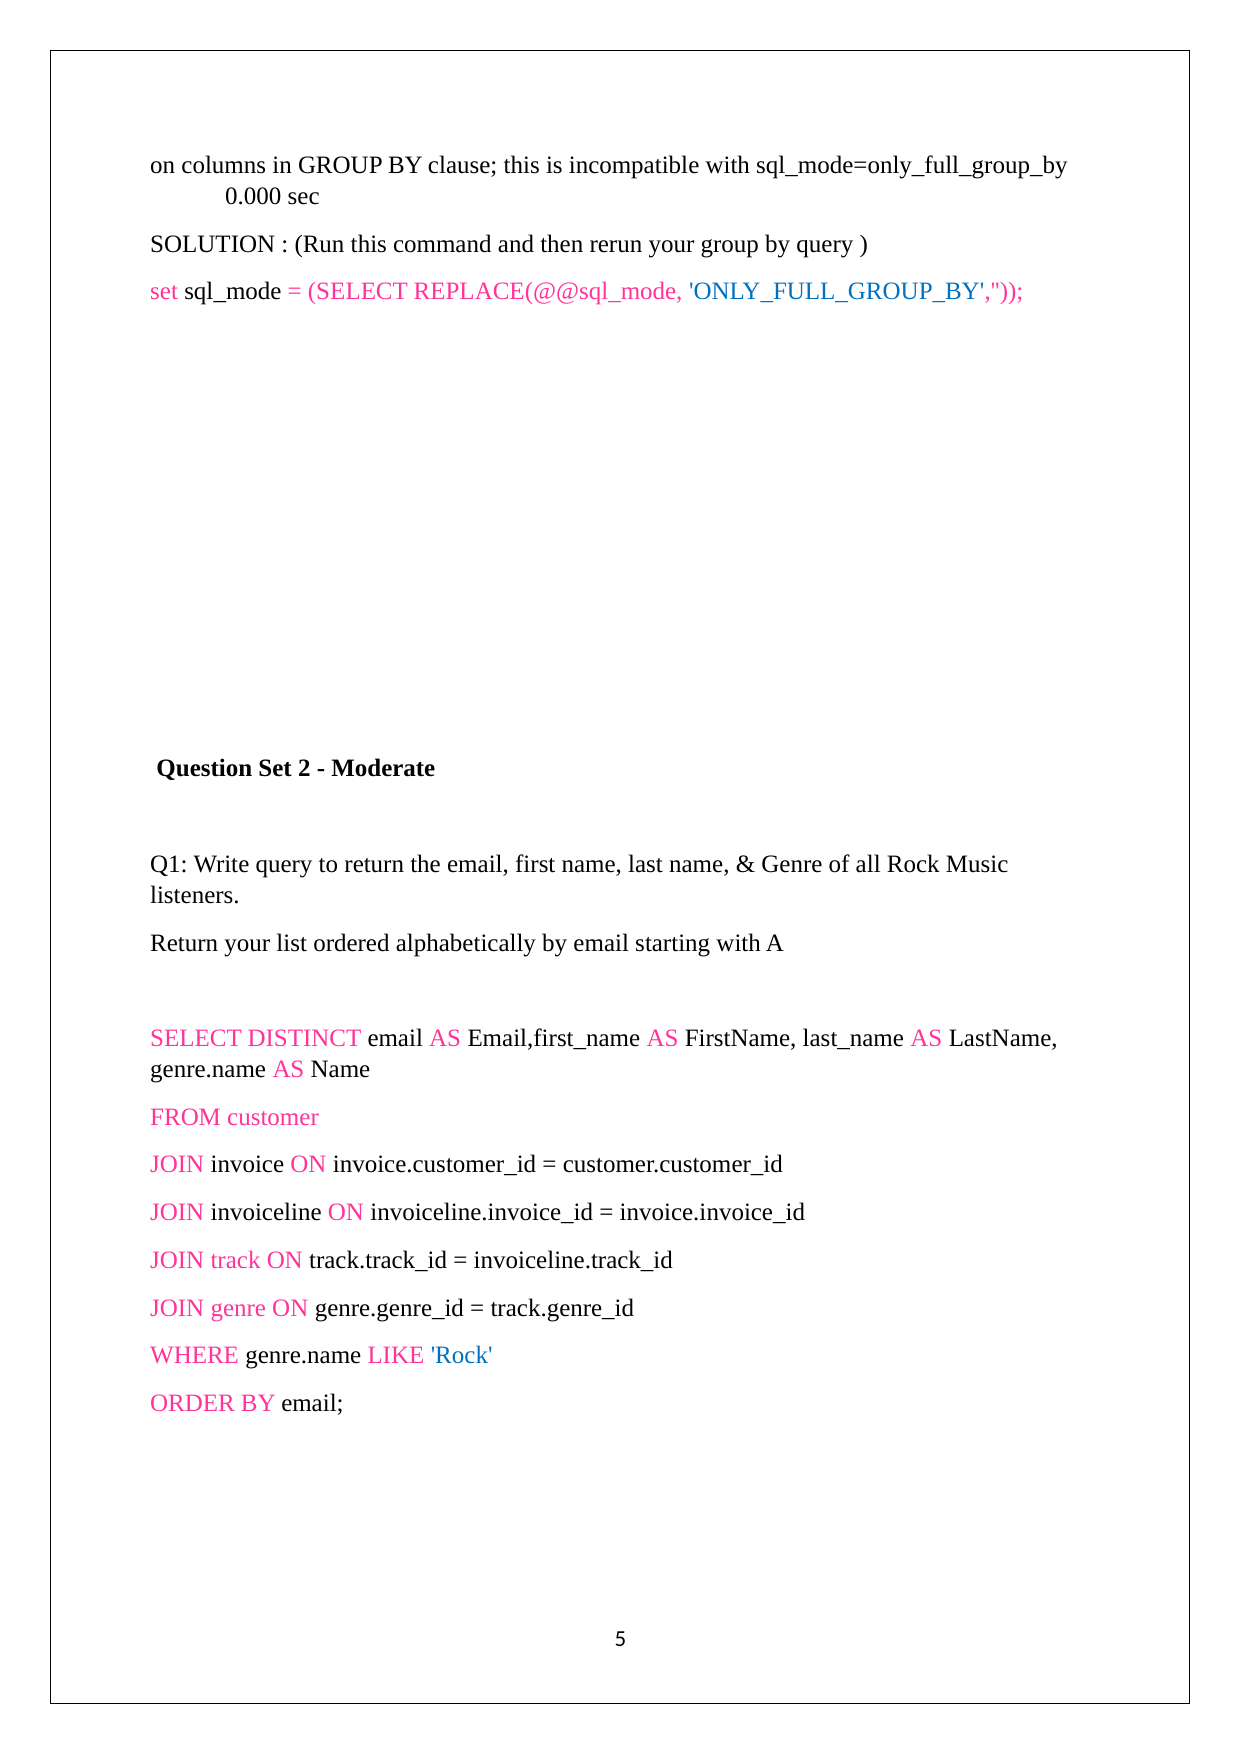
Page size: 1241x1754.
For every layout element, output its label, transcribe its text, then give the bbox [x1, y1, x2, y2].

text JOIN invoice ON invoice.customer_id = customer.customer_id [150, 1149, 1090, 1178]
text JOIN invoiceline ON invoiceline.invoice_id = invoice.invoice_id [150, 1197, 1090, 1226]
text set sql_mode = (SELECT REPLACE(@@sql_mode, 'ONLY_FULL_GROUP_BY','')); [150, 276, 1090, 305]
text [150, 150, 1090, 210]
text ORDER BY email; [150, 1388, 1090, 1417]
text JOIN genre ON genre.genre_id = track.genre_id [150, 1293, 1090, 1321]
text Return your list ordered alphabetically by email starting with A [150, 928, 1090, 956]
text SELECT DISTINCT email AS Email,first_name AS FirstName, last_name AS LastName, genre.name AS Name [150, 1023, 1090, 1083]
text Question Set 2 - Moderate [150, 753, 1090, 782]
text WHERE genre.name LIKE 'Rock' [150, 1340, 1090, 1369]
text FROM customer [150, 1102, 1090, 1131]
text Q1: Write query to return the email, first name, last name, & Genre of all Rock Music listeners. [150, 849, 1090, 909]
text JOIN track ON track.track_id = invoiceline.track_id [150, 1245, 1090, 1274]
text SOLUTION : (Run this command and then rerun your group by query ) [150, 229, 1090, 257]
